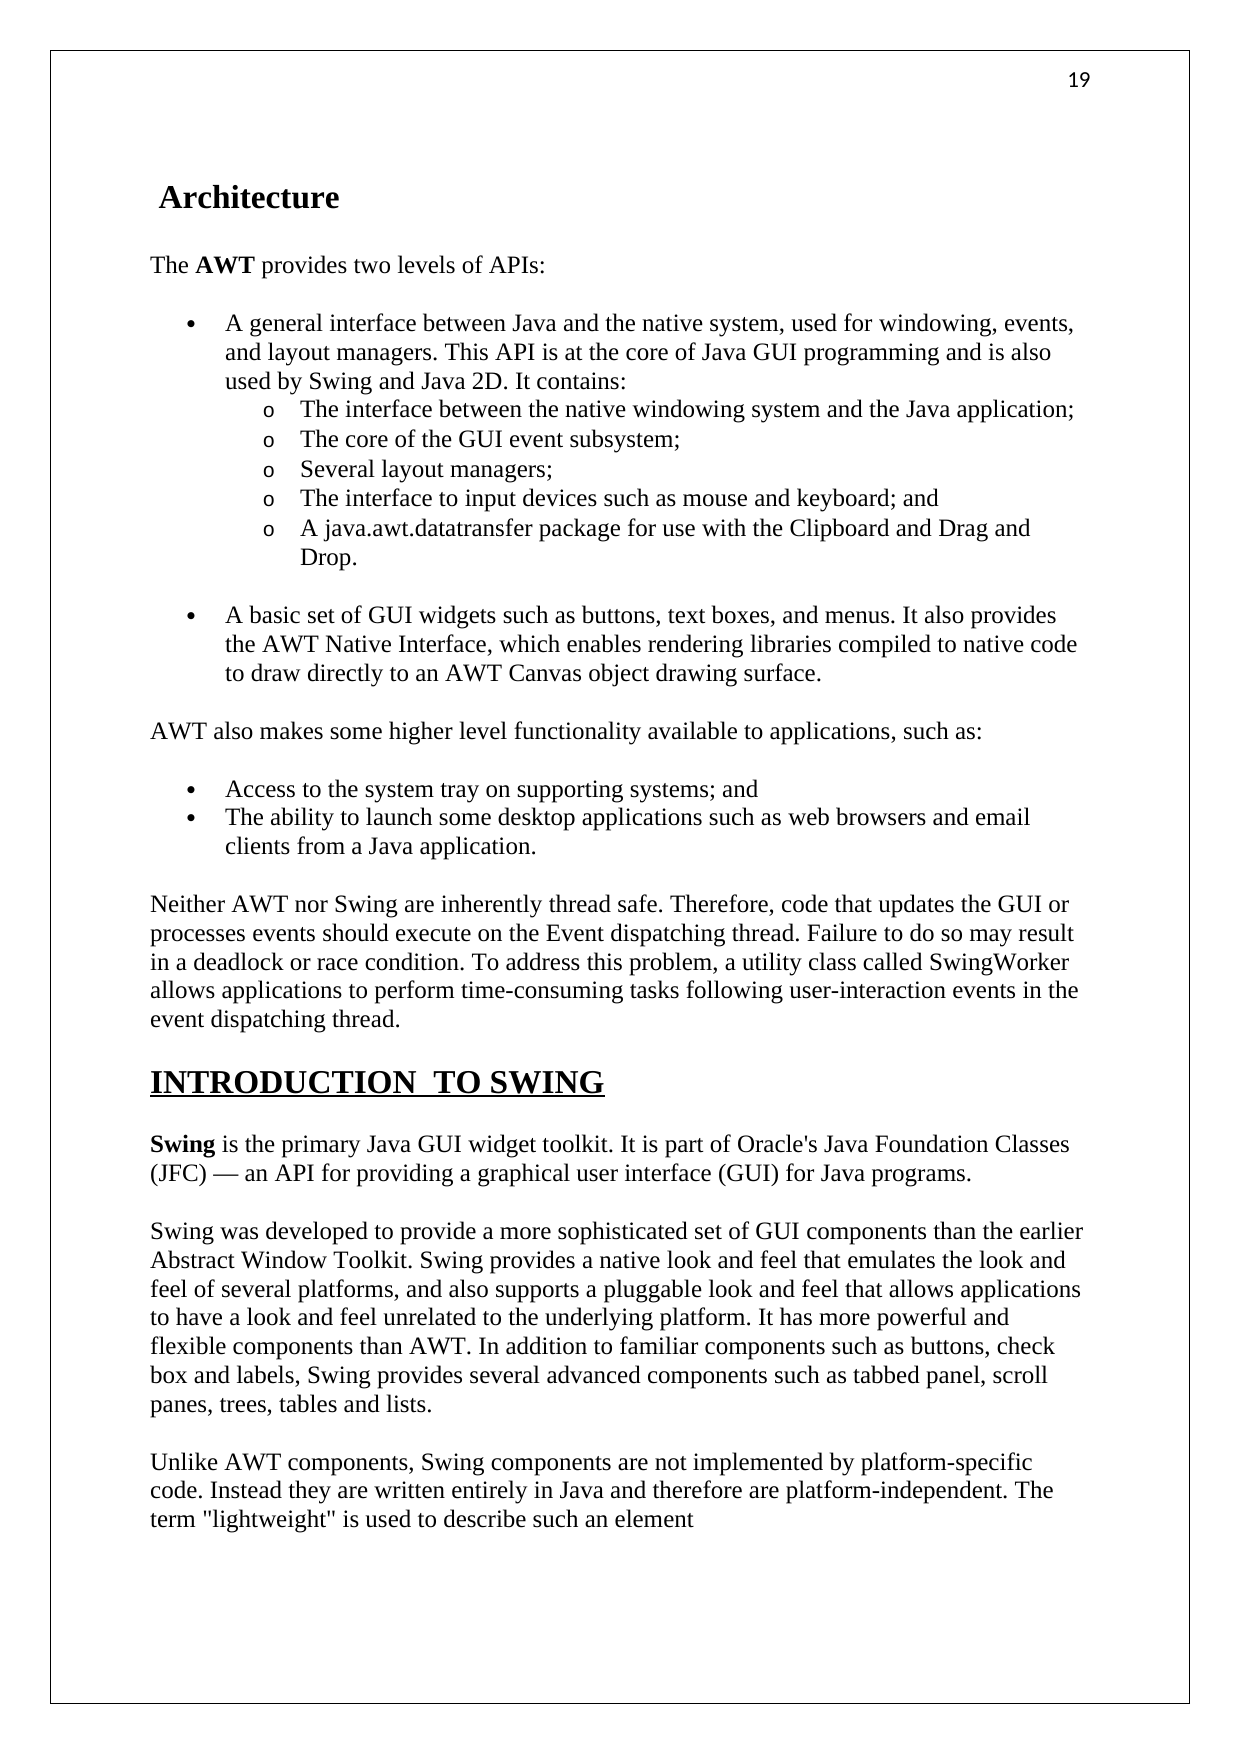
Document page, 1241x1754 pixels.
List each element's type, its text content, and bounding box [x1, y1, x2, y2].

subtitle Architecture [150, 177, 1090, 216]
text INTRODUCTION TO SWING [150, 1062, 1090, 1100]
text The AWT provides two levels of APIs: [150, 250, 1090, 279]
text Unlike AWT components, Swing components are not implemented by platform-specific code. Instead they are written entirely in Java and therefore are platform-independent. The term "lightweight" is used to describe such an element [150, 1447, 1090, 1533]
list Several layout managers; [262, 454, 1090, 483]
list A java.awt.datatransfer package for use with the Clipboard and Drag and Drop. [262, 513, 1090, 571]
list The interface to input devices such as mouse and keyboard; and [262, 483, 1090, 513]
list Access to the system tray on supporting systems; and [187, 774, 1090, 802]
list The core of the GUI event subsystem; [262, 424, 1090, 454]
list The interface between the native windowing system and the Java application; [262, 394, 1090, 424]
text AWT also makes some higher level functionality available to applications, such as: [150, 716, 1090, 744]
text Swing is the primary Java GUI widget toolkit. It is part of Oracle's Java Foundation Classes (JFC) — an API for providing a graphical user interface (GUI) for Java programs. [150, 1129, 1090, 1187]
list A basic set of GUI widgets such as buttons, text boxes, and menus. It also provides the AWT Native Interface, which enables rendering libraries compiled to native code to draw directly to an AWT Canvas object drawing surface. [187, 600, 1090, 687]
text Swing was developed to provide a more sophisticated set of GUI components than the earlier Abstract Window Toolkit. Swing provides a native look and feel that emulates the look and feel of several platforms, and also supports a pluggable look and feel that allows applications to have a look and feel unrelated to the underlying platform. It has more powerful and flexible components than AWT. In addition to familiar components such as buttons, check box and labels, Swing provides several advanced components such as tabbed panel, scroll panes, trees, tables and lists. [150, 1216, 1090, 1417]
text Neither AWT nor Swing are inherently thread safe. Therefore, code that updates the GUI or processes events should execute on the Event dispatching thread. Failure to do so may result in a deadlock or race condition. To address this problem, a utility class called SwingWorker allows applications to perform time-consuming tasks following user-interaction events in the event dispatching thread. [150, 889, 1090, 1033]
list The ability to launch some desktop applications such as web browsers and email clients from a Java application. [187, 802, 1090, 860]
list A general interface between Java and the native system, used for windowing, events, and layout managers. This API is at the core of Java GUI programming and is also used by Swing and Java 2D. It contains: [187, 308, 1090, 394]
